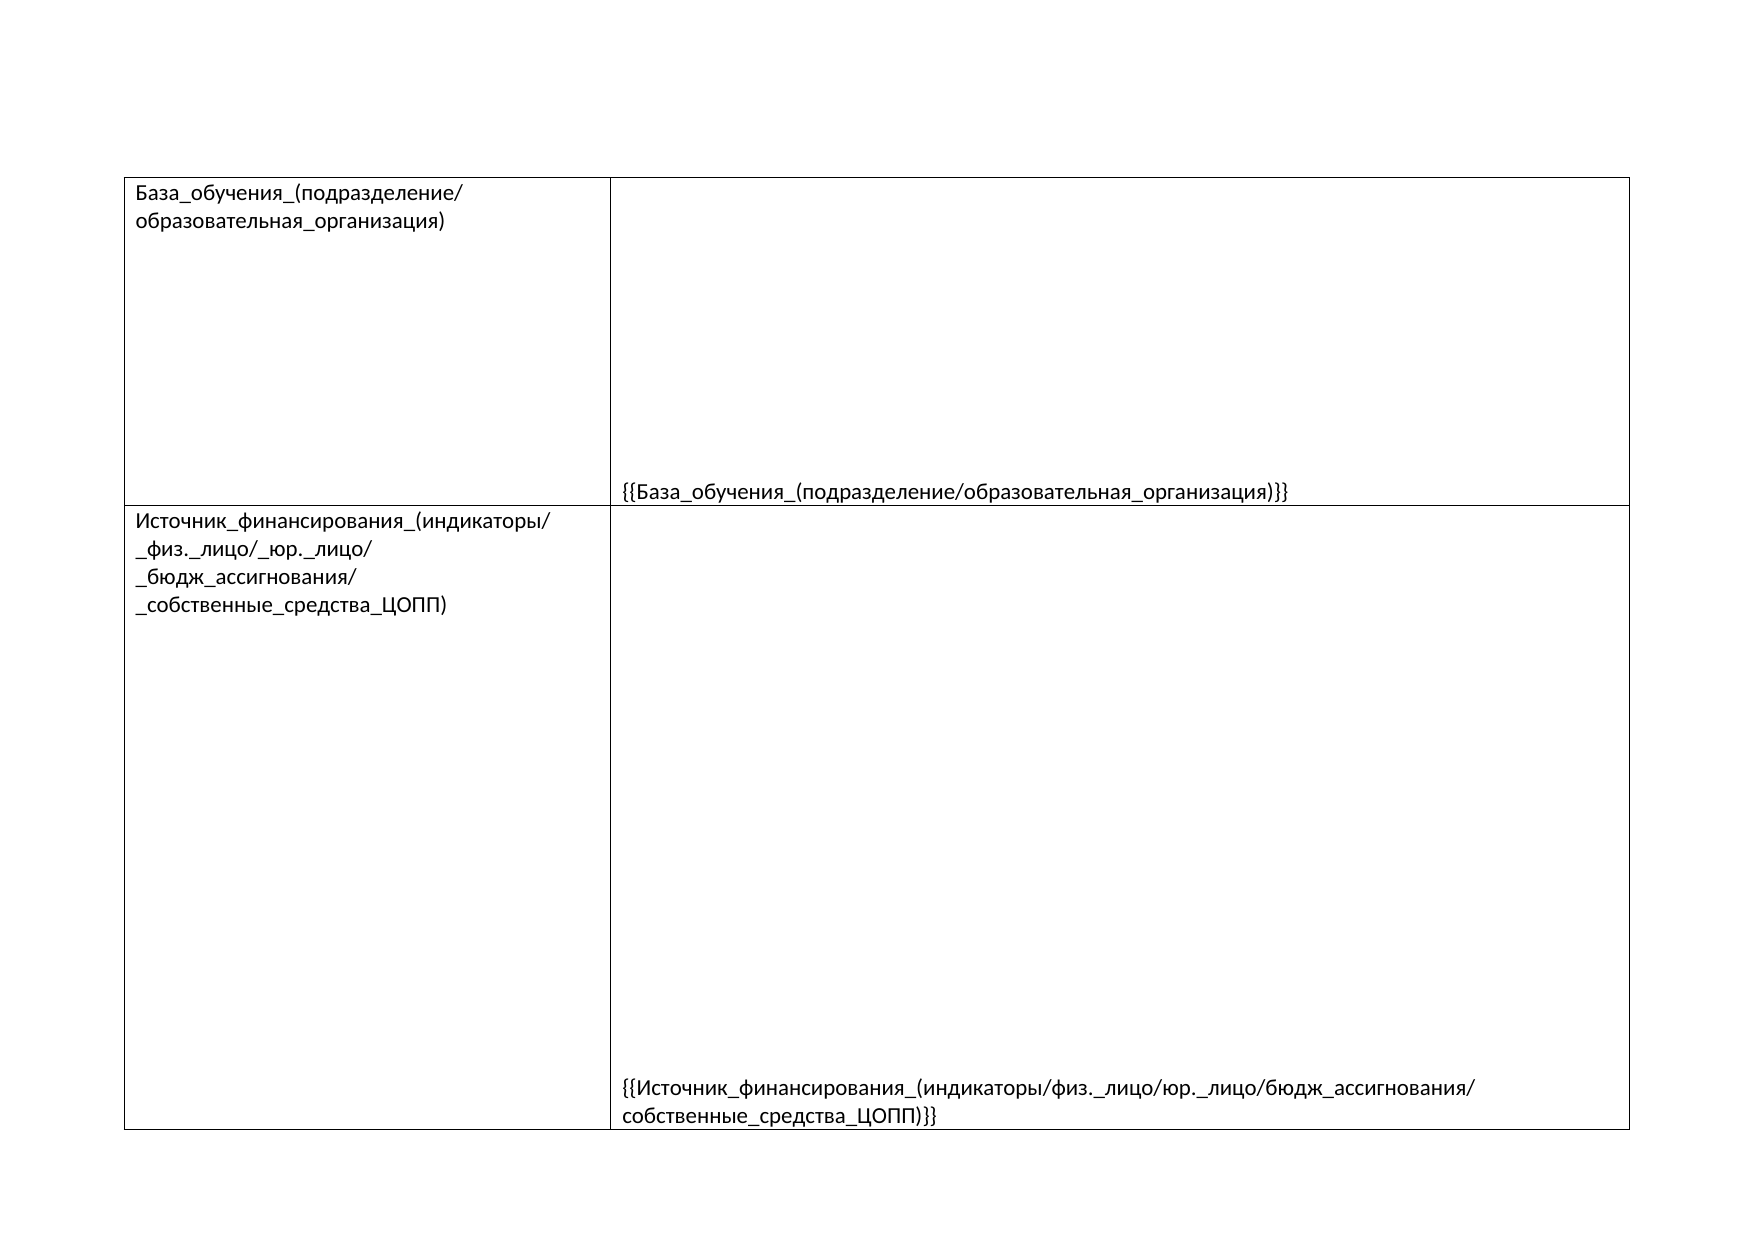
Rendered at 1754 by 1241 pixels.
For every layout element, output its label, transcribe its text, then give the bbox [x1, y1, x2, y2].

table_cell Источник_финансирования_(индикаторы/_физ._лицо/_юр._лицо/_бюдж_ассигнования/_собственные_средства_ЦОПП) [125, 506, 610, 1129]
table_cell База_обучения_(подразделение/образовательная_организация) [125, 178, 610, 505]
table_cell {{Источник_финансирования_(индикаторы/физ._лицо/юр._лицо/бюдж_ассигнования/собственные_средства_ЦОПП)}} [611, 506, 1629, 1129]
table_cell {{База_обучения_(подразделение/образовательная_организация)}} [611, 178, 1629, 505]
